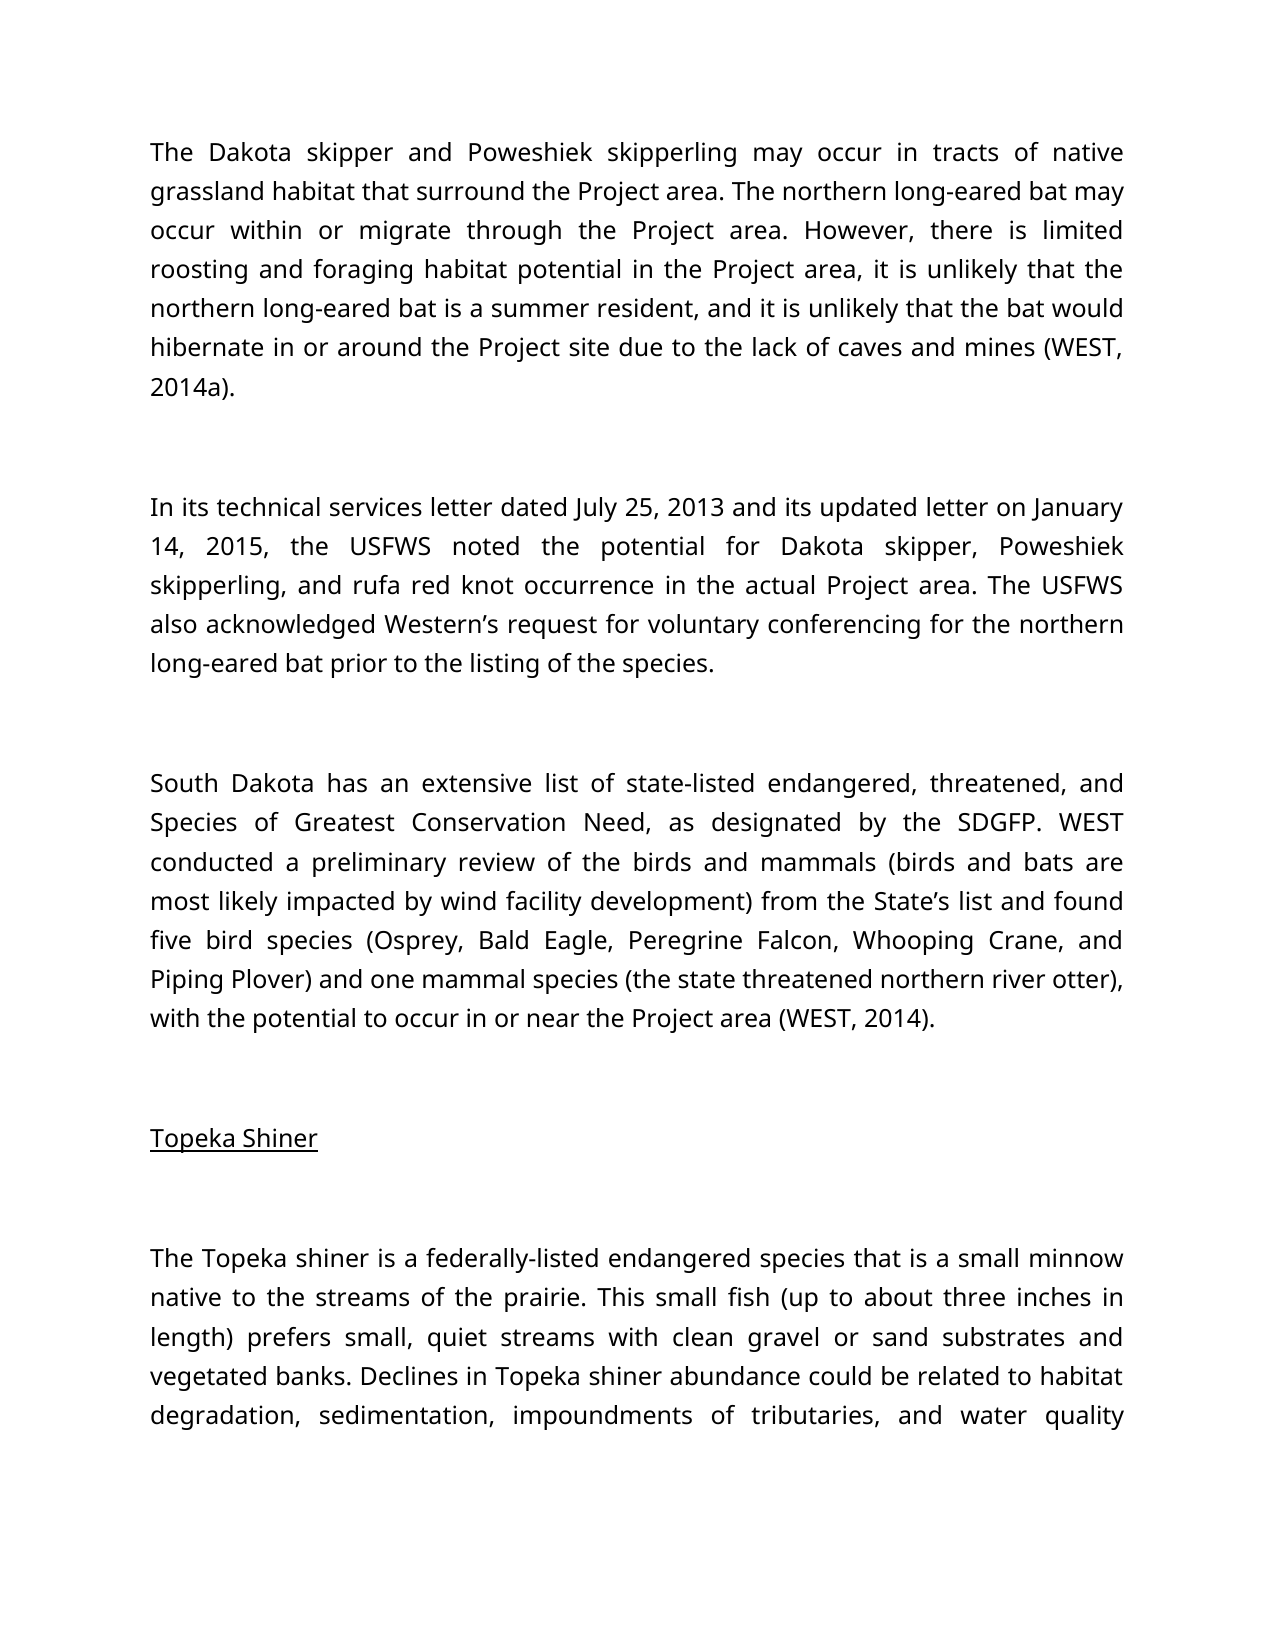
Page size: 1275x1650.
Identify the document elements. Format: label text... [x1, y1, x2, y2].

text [150, 1241, 1125, 1432]
text Topeka Shiner [150, 1121, 1125, 1155]
text In its technical services letter dated July 25, 2013 and its updated letter on January 14, 2015, the USFWS noted the potential for Dakota skipper, Poweshiek skipperling, and rufa red knot occurrence in the actual Project area. The USFWS also acknowledged Western’s request for voluntary conferencing for the northern long-eared bat prior to the listing of the species. [150, 489, 1125, 680]
text South Dakota has an extensive list of state-listed endangered, threatened, and Species of Greatest Conservation Need, as designated by the SDGFP. WEST conducted a preliminary review of the birds and mammals (birds and bats are most likely impacted by wind facility development) from the State’s list and found five bird species (Osprey, Bald Eagle, Peregrine Falcon, Whooping Crane, and Piping Plover) and one mammal species (the state threatened northern river otter), with the potential to occur in or near the Project area (WEST, 2014). [150, 766, 1125, 1035]
text The Dakota skipper and Poweshiek skipperling may occur in tracts of native grassland habitat that surround the Project area. The northern long-eared bat may occur within or migrate through the Project area. However, there is limited roosting and foraging habitat potential in the Project area, it is unlikely that the northern long-eared bat is a summer resident, and it is unlikely that the bat would hibernate in or around the Project site due to the lack of caves and mines (WEST, 2014a). [150, 134, 1125, 403]
